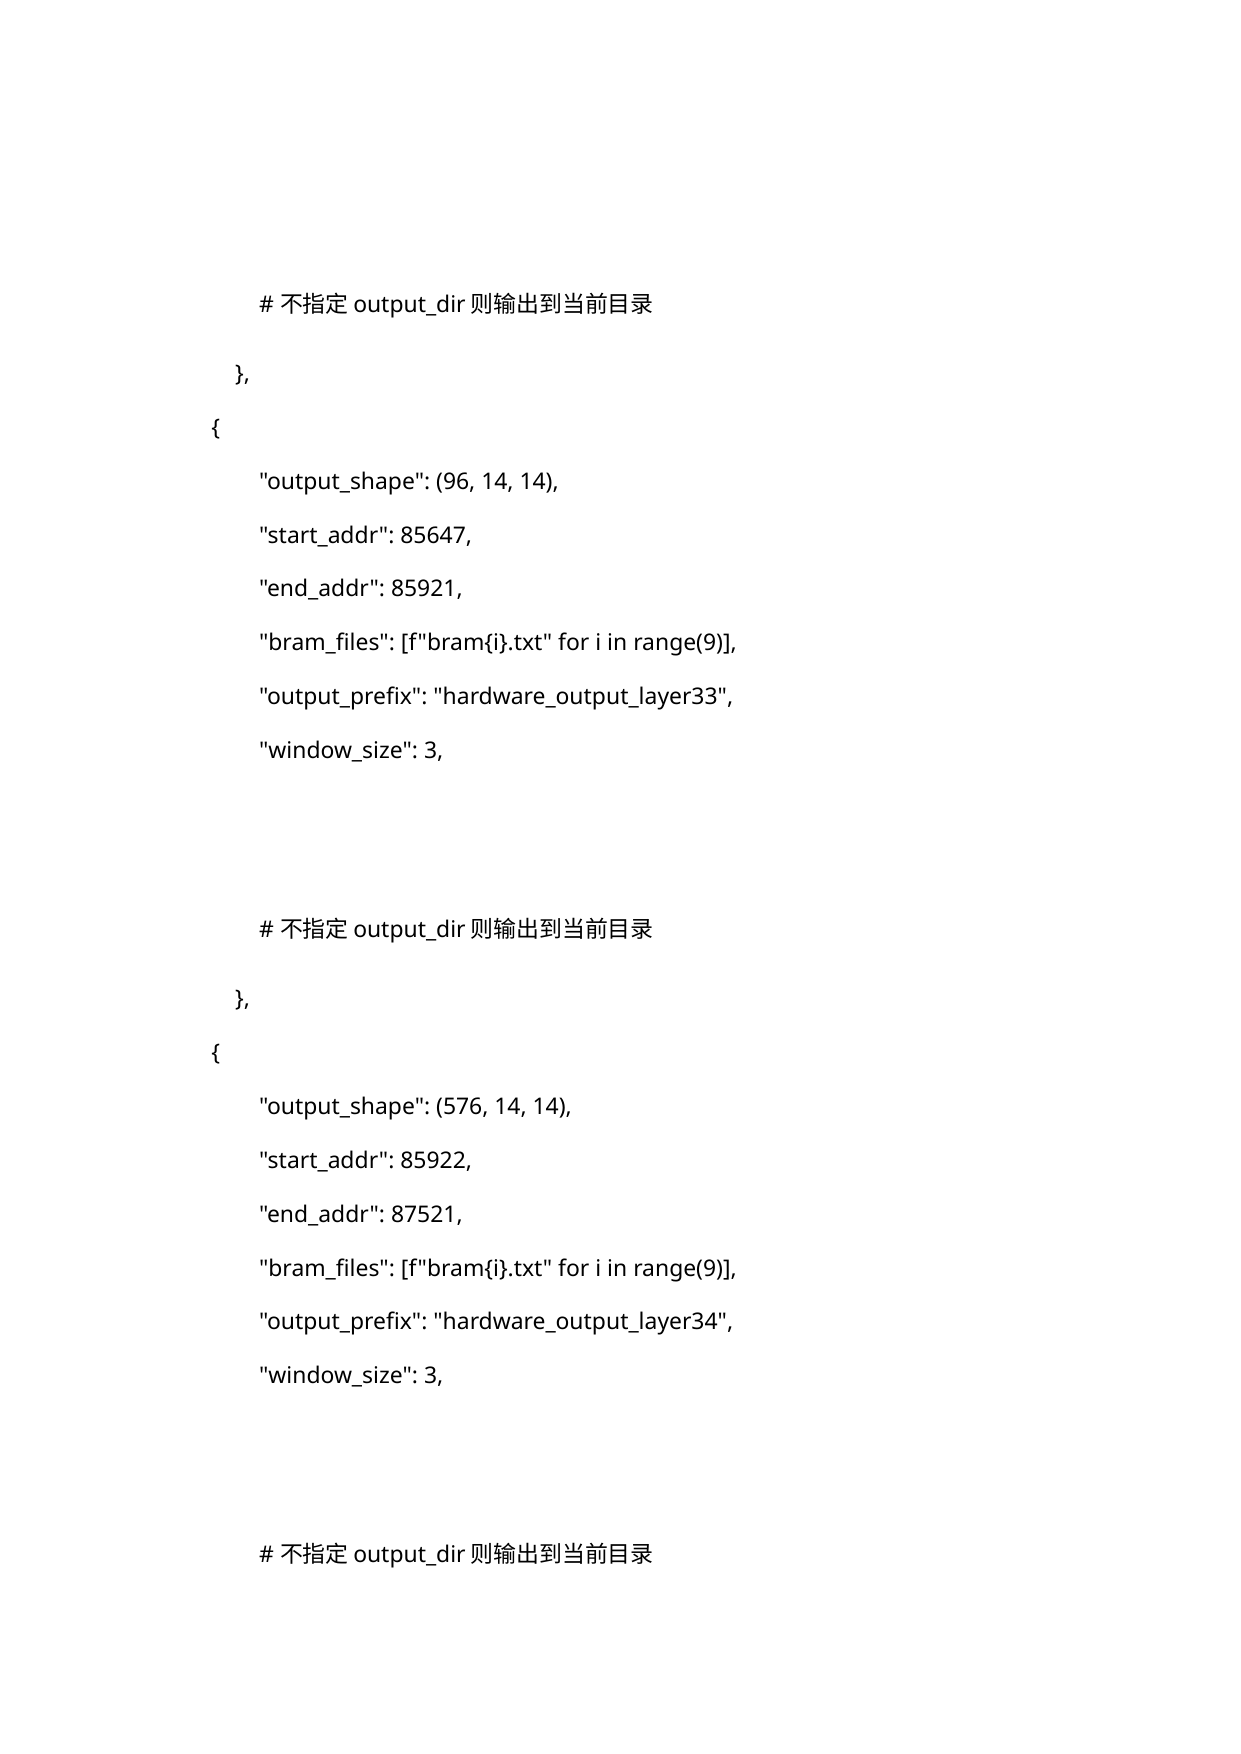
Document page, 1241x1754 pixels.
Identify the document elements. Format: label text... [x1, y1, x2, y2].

text "output_shape": (576, 14, 14), [187, 1089, 1053, 1122]
text "start_addr": 85647, [187, 518, 1053, 550]
text }, [187, 356, 1053, 389]
text "start_addr": 85922, [187, 1143, 1053, 1176]
text { [187, 410, 1053, 443]
text "output_prefix": "hardware_output_layer33", [187, 679, 1053, 712]
text "bram_files": [f"bram{i}.txt" for i in range(9)], [187, 626, 1053, 658]
text # 不指定output_dir则输出到当前目录 [187, 270, 1053, 335]
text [187, 1251, 1053, 1283]
text "output_prefix": "hardware_output_layer34", [187, 1305, 1053, 1337]
text # 不指定output_dir则输出到当前目录 [187, 895, 1053, 960]
text "output_shape": (96, 14, 14), [187, 464, 1053, 497]
text { [187, 1035, 1053, 1068]
text "end_addr": 87521, [187, 1197, 1053, 1229]
text "window_size": 3, [187, 733, 1053, 766]
text }, [187, 982, 1053, 1014]
text # 不指定output_dir则输出到当前目录 [187, 1520, 1053, 1585]
text "window_size": 3, [187, 1358, 1053, 1391]
text "end_addr": 85921, [187, 572, 1053, 604]
